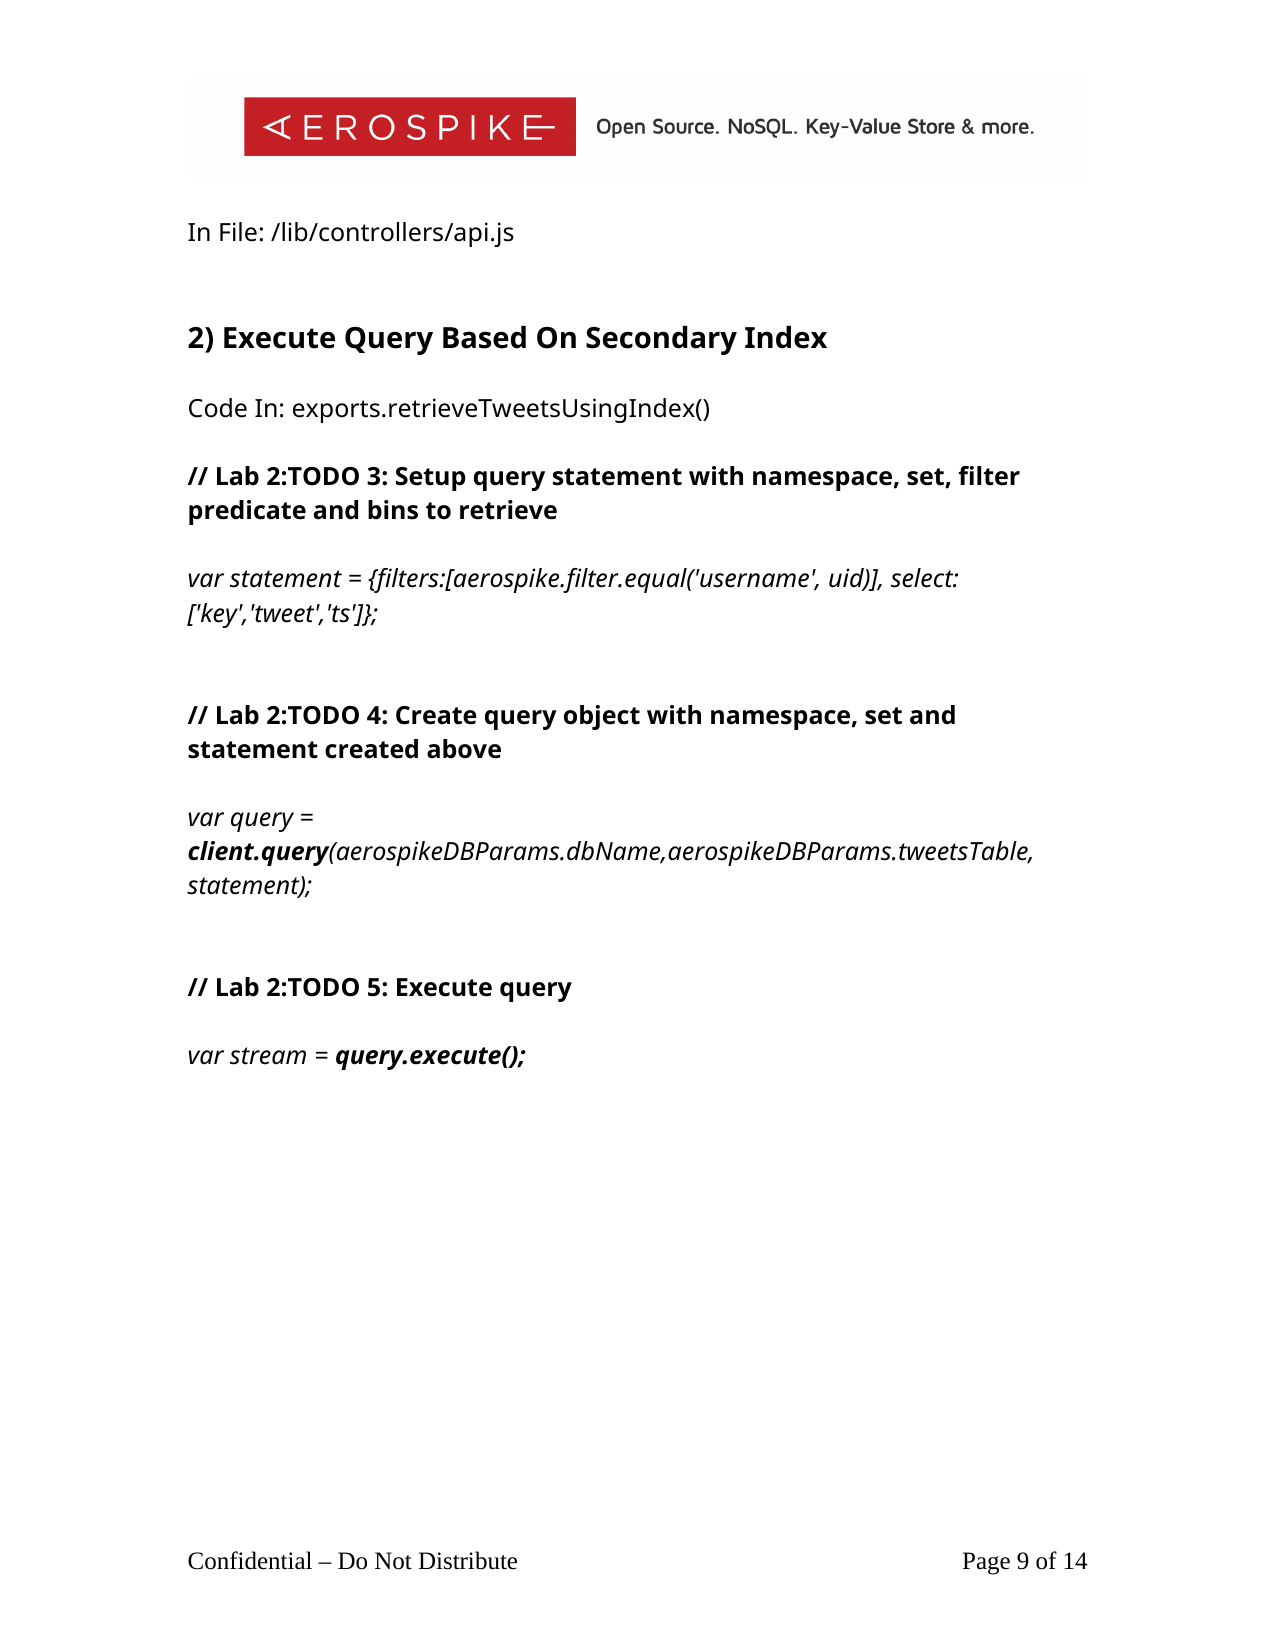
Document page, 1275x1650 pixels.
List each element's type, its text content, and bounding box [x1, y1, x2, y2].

text var stream = query.execute(); [187, 1038, 1087, 1072]
text var statement = {filters:[aerospike.filter.equal('username', uid)], select: ['key','tweet','ts']}; [187, 561, 1087, 629]
text var query = client.query(aerospikeDBParams.dbName,aerospikeDBParams.tweetsTable, statement); [187, 799, 1087, 902]
text // Lab 2:TODO 5: Execute query [187, 970, 1087, 1004]
text In File: /lib/controllers/api.js [187, 215, 1087, 249]
text // Lab 2:TODO 3: Setup query statement with namespace, set, filter predicate and bins to retrieve [187, 459, 1087, 527]
text // Lab 2:TODO 4: Create query object with namespace, set and statement created above [187, 697, 1087, 766]
text 2) Execute Query Based On Secondary Index [187, 317, 1087, 357]
text Code In: exports.retrieveTweetsUsingIndex() [187, 391, 1087, 425]
picture [187, 75, 1088, 181]
